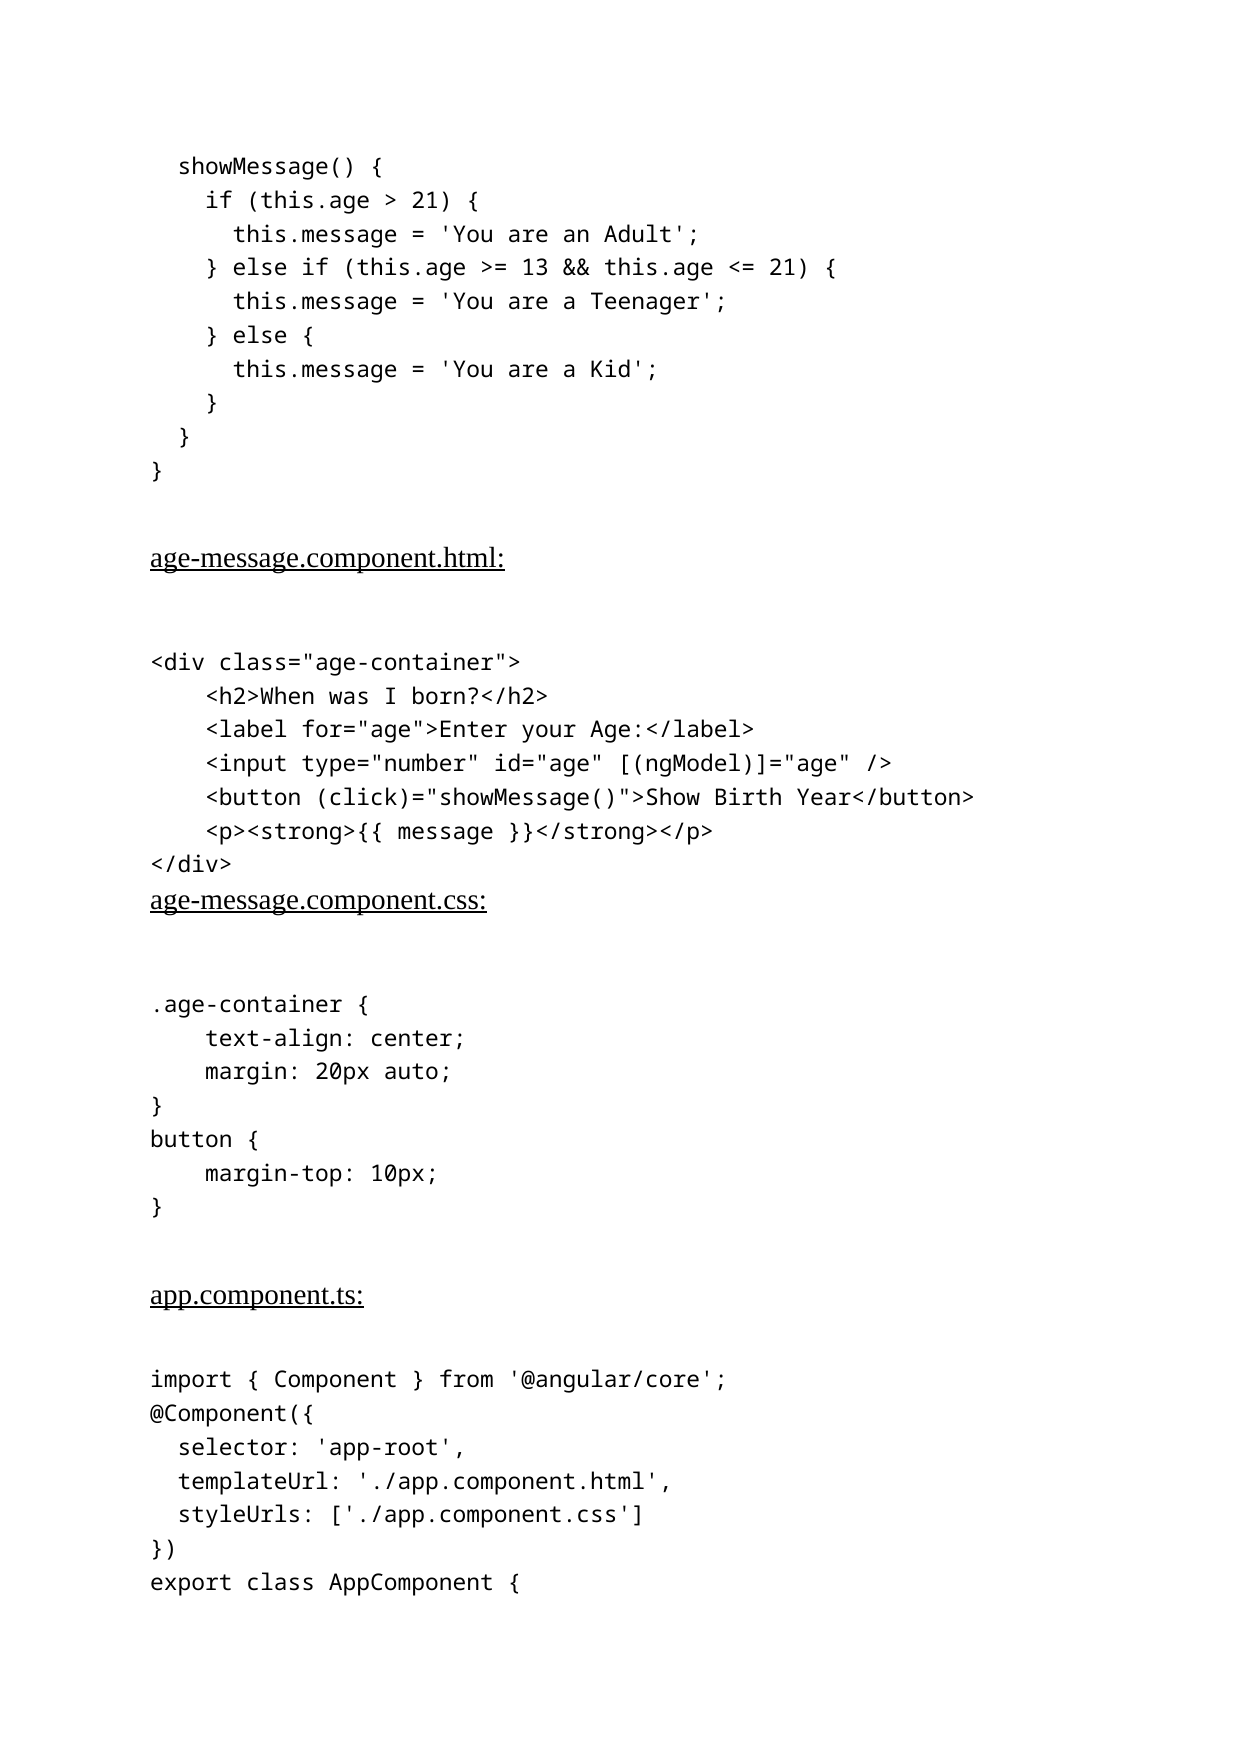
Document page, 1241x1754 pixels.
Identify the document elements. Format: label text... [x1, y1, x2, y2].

text } [150, 454, 1090, 485]
text } [150, 1190, 1090, 1222]
text this.message = 'You are an Adult'; [150, 217, 1090, 249]
text this.message = 'You are a Teenager'; [150, 285, 1090, 316]
text <input type="number" id="age" [(ngModel)]="age" /> [150, 747, 1090, 778]
text } else if (this.age >= 13 && this.age <= 21) { [150, 251, 1090, 282]
text age-message.component.css: [150, 882, 1090, 916]
text templateUrl: './app.component.html', [150, 1465, 1090, 1496]
text margin: 20px auto; [150, 1055, 1090, 1087]
text styleUrls: ['./app.component.css'] [150, 1498, 1090, 1530]
text } [150, 420, 1090, 451]
text selector: 'app-root', [150, 1431, 1090, 1462]
text .age-container { [150, 988, 1090, 1019]
text this.message = 'You are a Kid'; [150, 352, 1090, 384]
text import { Component } from '@angular/core'; [150, 1363, 1090, 1395]
text if (this.age > 21) { [150, 184, 1090, 215]
text <h2>When was I born?</h2> [150, 680, 1090, 711]
text export class AppComponent { [150, 1566, 1090, 1597]
text <p><strong>{{ message }}</strong></p> [150, 815, 1090, 846]
text <label for="age">Enter your Age:</label> [150, 713, 1090, 745]
text }) [150, 1532, 1090, 1563]
text margin-top: 10px; [150, 1157, 1090, 1188]
text age-message.component.html: [150, 540, 1090, 574]
text <div class="age-container"> [150, 646, 1090, 677]
text button { [150, 1123, 1090, 1154]
text showMessage() { [150, 150, 1090, 181]
text app.component.ts: [150, 1277, 1090, 1310]
text <button (click)="showMessage()">Show Birth Year</button> [150, 781, 1090, 812]
text @Component({ [150, 1397, 1090, 1428]
text text-align: center; [150, 1022, 1090, 1053]
text </div> [150, 848, 1090, 880]
text } else { [150, 319, 1090, 350]
text } [150, 386, 1090, 417]
text } [150, 1089, 1090, 1120]
